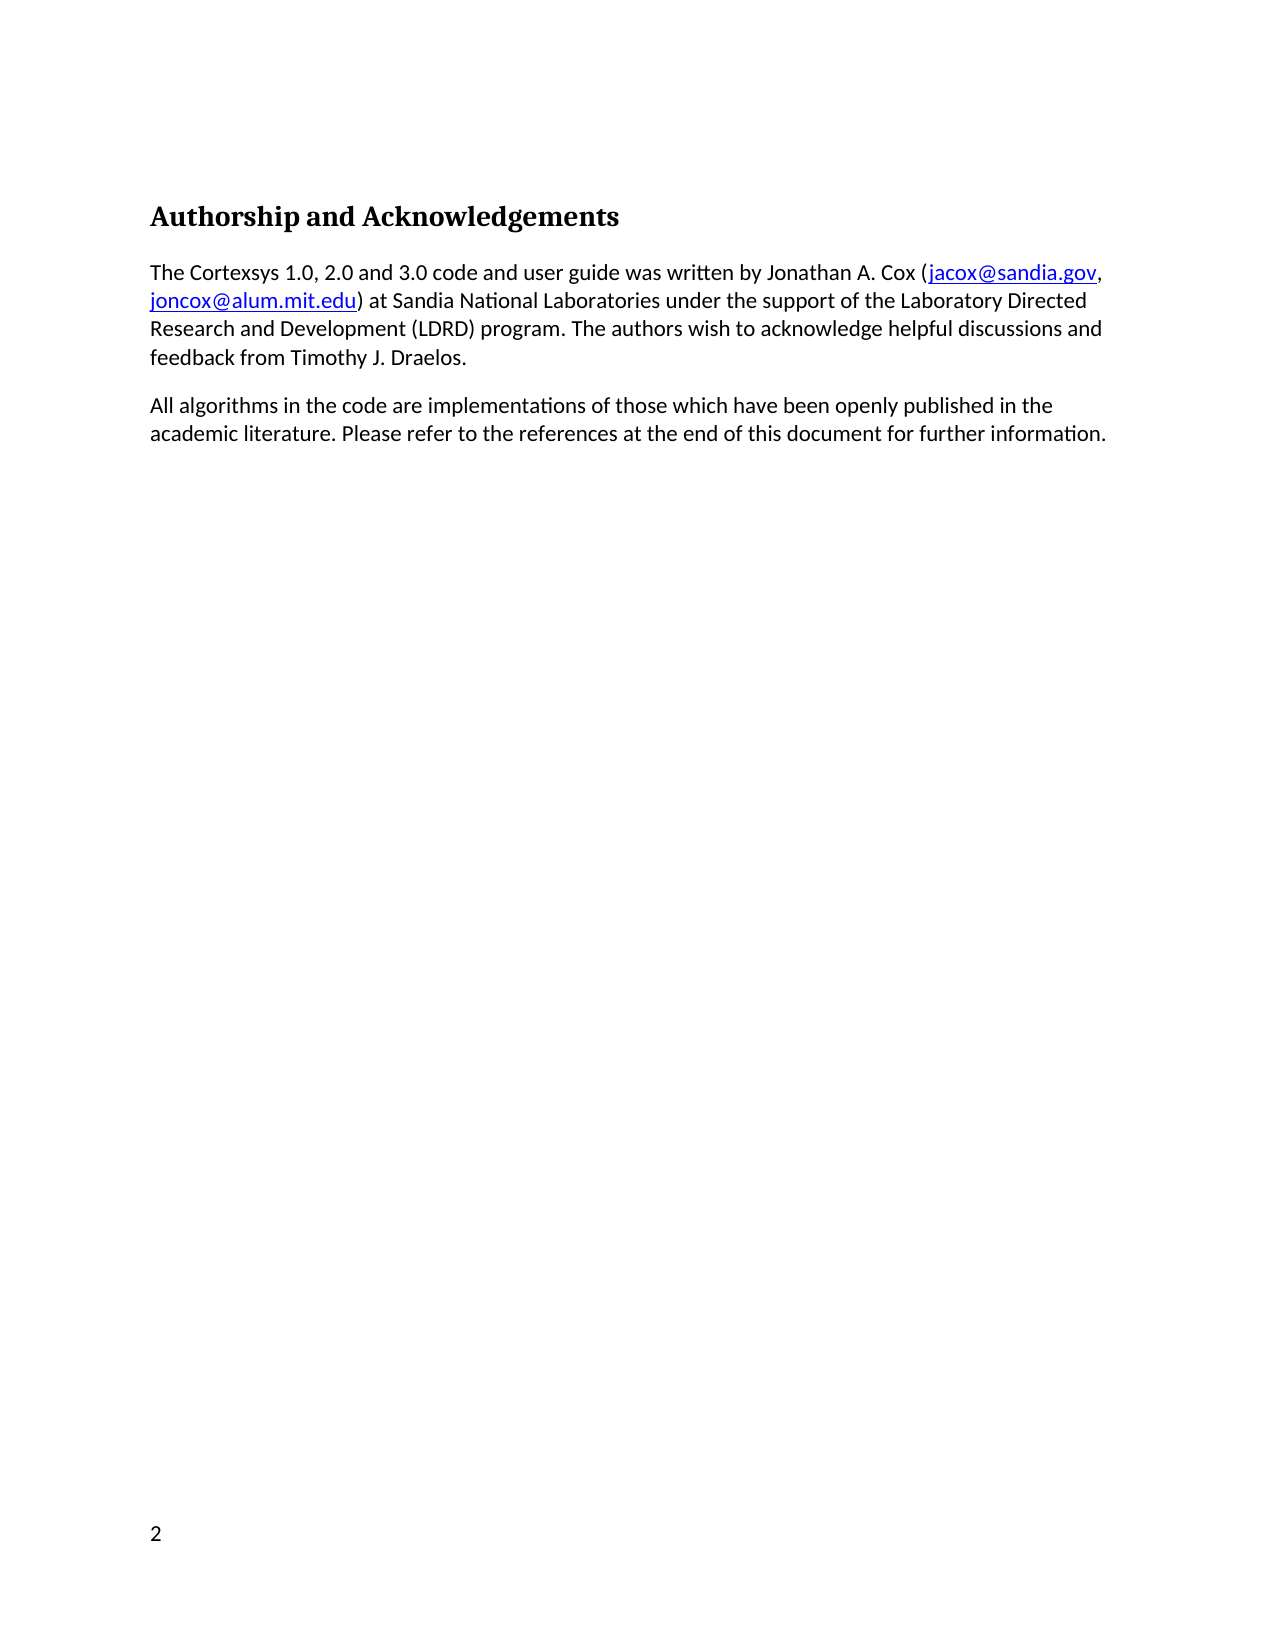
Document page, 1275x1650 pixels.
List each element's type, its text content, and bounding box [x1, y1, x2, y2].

text All algorithms in the code are implementations of those which have been openly published in the academic literature. Please refer to the references at the end of this document for further information. [150, 391, 1125, 447]
text The Cortexsys 1.0, 2.0 and 3.0 code and user guide was written by Jonathan A. Cox (jacox@sandia.gov, joncox@alum.mit.edu) at Sandia National Laboratories under the support of the Laboratory Directed Research and Development (LDRD) program. The authors wish to acknowledge helpful discussions and feedback from Timothy J. Draelos. [150, 258, 1125, 371]
subtitle Authorship and Acknowledgements [150, 200, 1125, 233]
